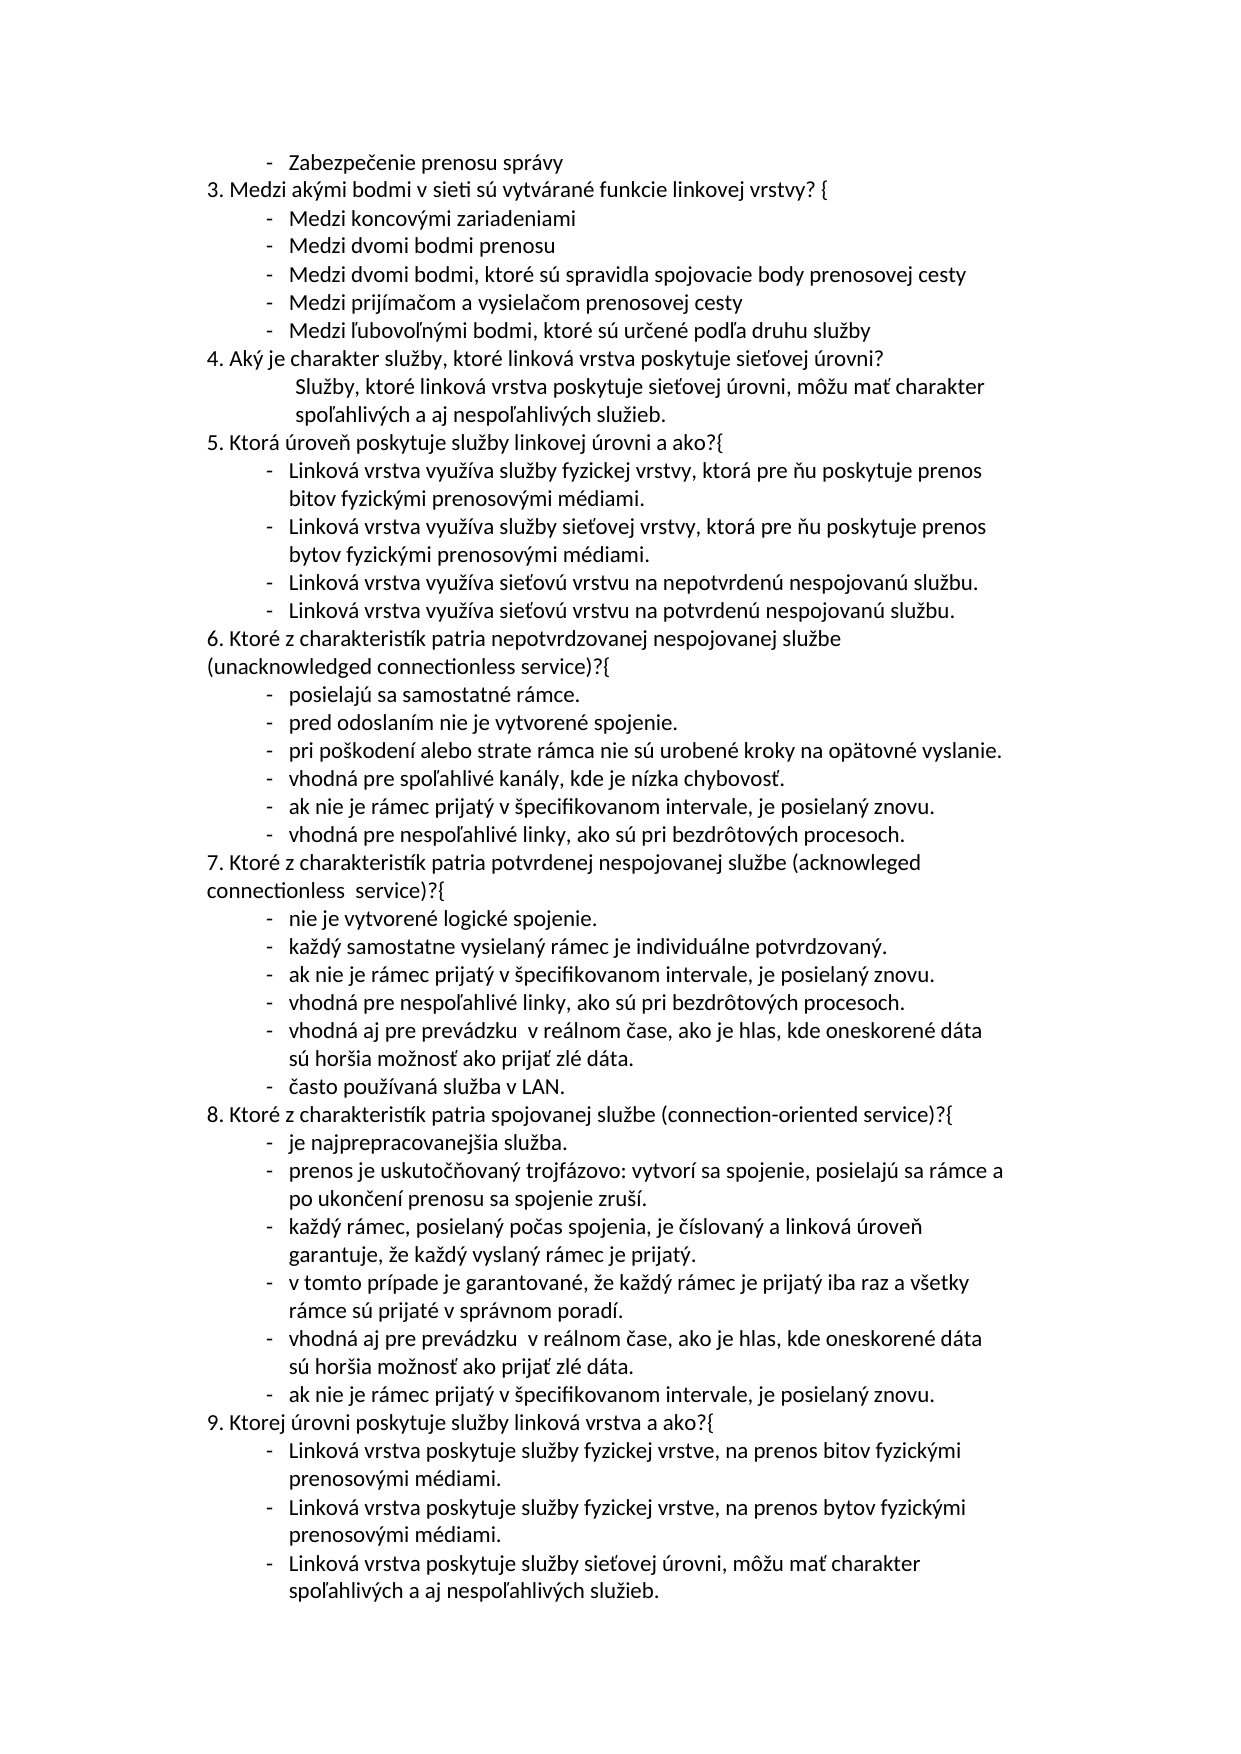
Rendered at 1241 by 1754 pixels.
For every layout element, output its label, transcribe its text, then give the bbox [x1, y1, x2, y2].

list Linková vrstva poskytuje služby sieťovej úrovni, môžu mať charakter spoľahlivých a aj nespoľahlivých služieb. [266, 1549, 1006, 1605]
list Medzi dvomi bodmi, ktoré sú spravidla spojovacie body prenosovej cesty [266, 260, 1006, 288]
list vhodná aj pre prevádzku v reálnom čase, ako je hlas, kde oneskorené dáta sú horšia možnosť ako prijať zlé dáta. [266, 1324, 1006, 1381]
list pred odoslaním nie je vytvorené spojenie. [266, 708, 1006, 736]
list vhodná pre nespoľahlivé linky, ako sú pri bezdrôtových procesoch. [266, 988, 1006, 1016]
list Linková vrstva využíva služby sieťovej vrstvy, ktorá pre ňu poskytuje prenos bytov fyzickými prenosovými médiami. [266, 512, 1006, 568]
text 8. Ktoré z charakteristík patria spojovanej službe (connection-oriented service)?{ [207, 1100, 1006, 1128]
list Linková vrstva využíva sieťovú vrstvu na potvrdenú nespojovanú službu. [266, 596, 1006, 624]
list Medzi dvomi bodmi prenosu [266, 232, 1006, 260]
text 5. Ktorá úroveň poskytuje služby linkovej úrovni a ako?{ [207, 428, 1006, 456]
list Linková vrstva využíva služby fyzickej vrstvy, ktorá pre ňu poskytuje prenos bitov fyzickými prenosovými médiami. [266, 456, 1006, 512]
list pri poškodení alebo strate rámca nie sú urobené kroky na opätovné vyslanie. [266, 736, 1006, 764]
list vhodná pre nespoľahlivé linky, ako sú pri bezdrôtových procesoch. [266, 820, 1006, 848]
text 3. Medzi akými bodmi v sieti sú vytvárané funkcie linkovej vrstvy? { [207, 176, 1006, 204]
list Medzi koncovými zariadeniami [266, 204, 1006, 232]
list posielajú sa samostatné rámce. [266, 680, 1006, 708]
list vhodná pre spoľahlivé kanály, kde je nízka chybovosť. [266, 764, 1006, 792]
text 4. Aký je charakter služby, ktoré linková vrstva poskytuje sieťovej úrovni? [207, 344, 1006, 372]
list prenos je uskutočňovaný trojfázovo: vytvorí sa spojenie, posielajú sa rámce a po ukončení prenosu sa spojenie zruší. [266, 1156, 1006, 1212]
list Medzi ľubovoľnými bodmi, ktoré sú určené podľa druhu služby [266, 316, 1006, 344]
list ak nie je rámec prijatý v špecifikovanom intervale, je posielaný znovu. [266, 792, 1006, 820]
list je najprepracovanejšia služba. [266, 1128, 1006, 1156]
list Linková vrstva využíva sieťovú vrstvu na nepotvrdenú nespojovanú službu. [266, 568, 1006, 596]
list Medzi prijímačom a vysielačom prenosovej cesty [266, 288, 1006, 316]
text 7. Ktoré z charakteristík patria potvrdenej nespojovanej službe (acknowleged connectionless service)?{ [207, 848, 1006, 904]
list ak nie je rámec prijatý v špecifikovanom intervale, je posielaný znovu. [266, 1381, 1006, 1408]
list v tomto prípade je garantované, že každý rámec je prijatý iba raz a všetky rámce sú prijaté v správnom poradí. [266, 1268, 1006, 1324]
list ak nie je rámec prijatý v špecifikovanom intervale, je posielaný znovu. [266, 960, 1006, 988]
list často používaná služba v LAN. [266, 1072, 1006, 1100]
list každý samostatne vysielaný rámec je individuálne potvrdzovaný. [266, 932, 1006, 960]
text Služby, ktoré linková vrstva poskytuje sieťovej úrovni, môžu mať charakter spoľahlivých a aj nespoľahlivých služieb. [295, 372, 1006, 428]
list Linková vrstva poskytuje služby fyzickej vrstve, na prenos bytov fyzickými prenosovými médiami. [266, 1493, 1006, 1549]
list Zabezpečenie prenosu správy [266, 148, 1006, 176]
text 9. Ktorej úrovni poskytuje služby linková vrstva a ako?{ [207, 1408, 1006, 1437]
text 6. Ktoré z charakteristík patria nepotvrdzovanej nespojovanej službe (unacknowledged connectionless service)?{ [207, 624, 1006, 680]
list každý rámec, posielaný počas spojenia, je číslovaný a linková úroveň garantuje, že každý vyslaný rámec je prijatý. [266, 1212, 1006, 1268]
list Linková vrstva poskytuje služby fyzickej vrstve, na prenos bitov fyzickými prenosovými médiami. [266, 1437, 1006, 1493]
list nie je vytvorené logické spojenie. [266, 904, 1006, 932]
list vhodná aj pre prevádzku v reálnom čase, ako je hlas, kde oneskorené dáta sú horšia možnosť ako prijať zlé dáta. [266, 1016, 1006, 1072]
